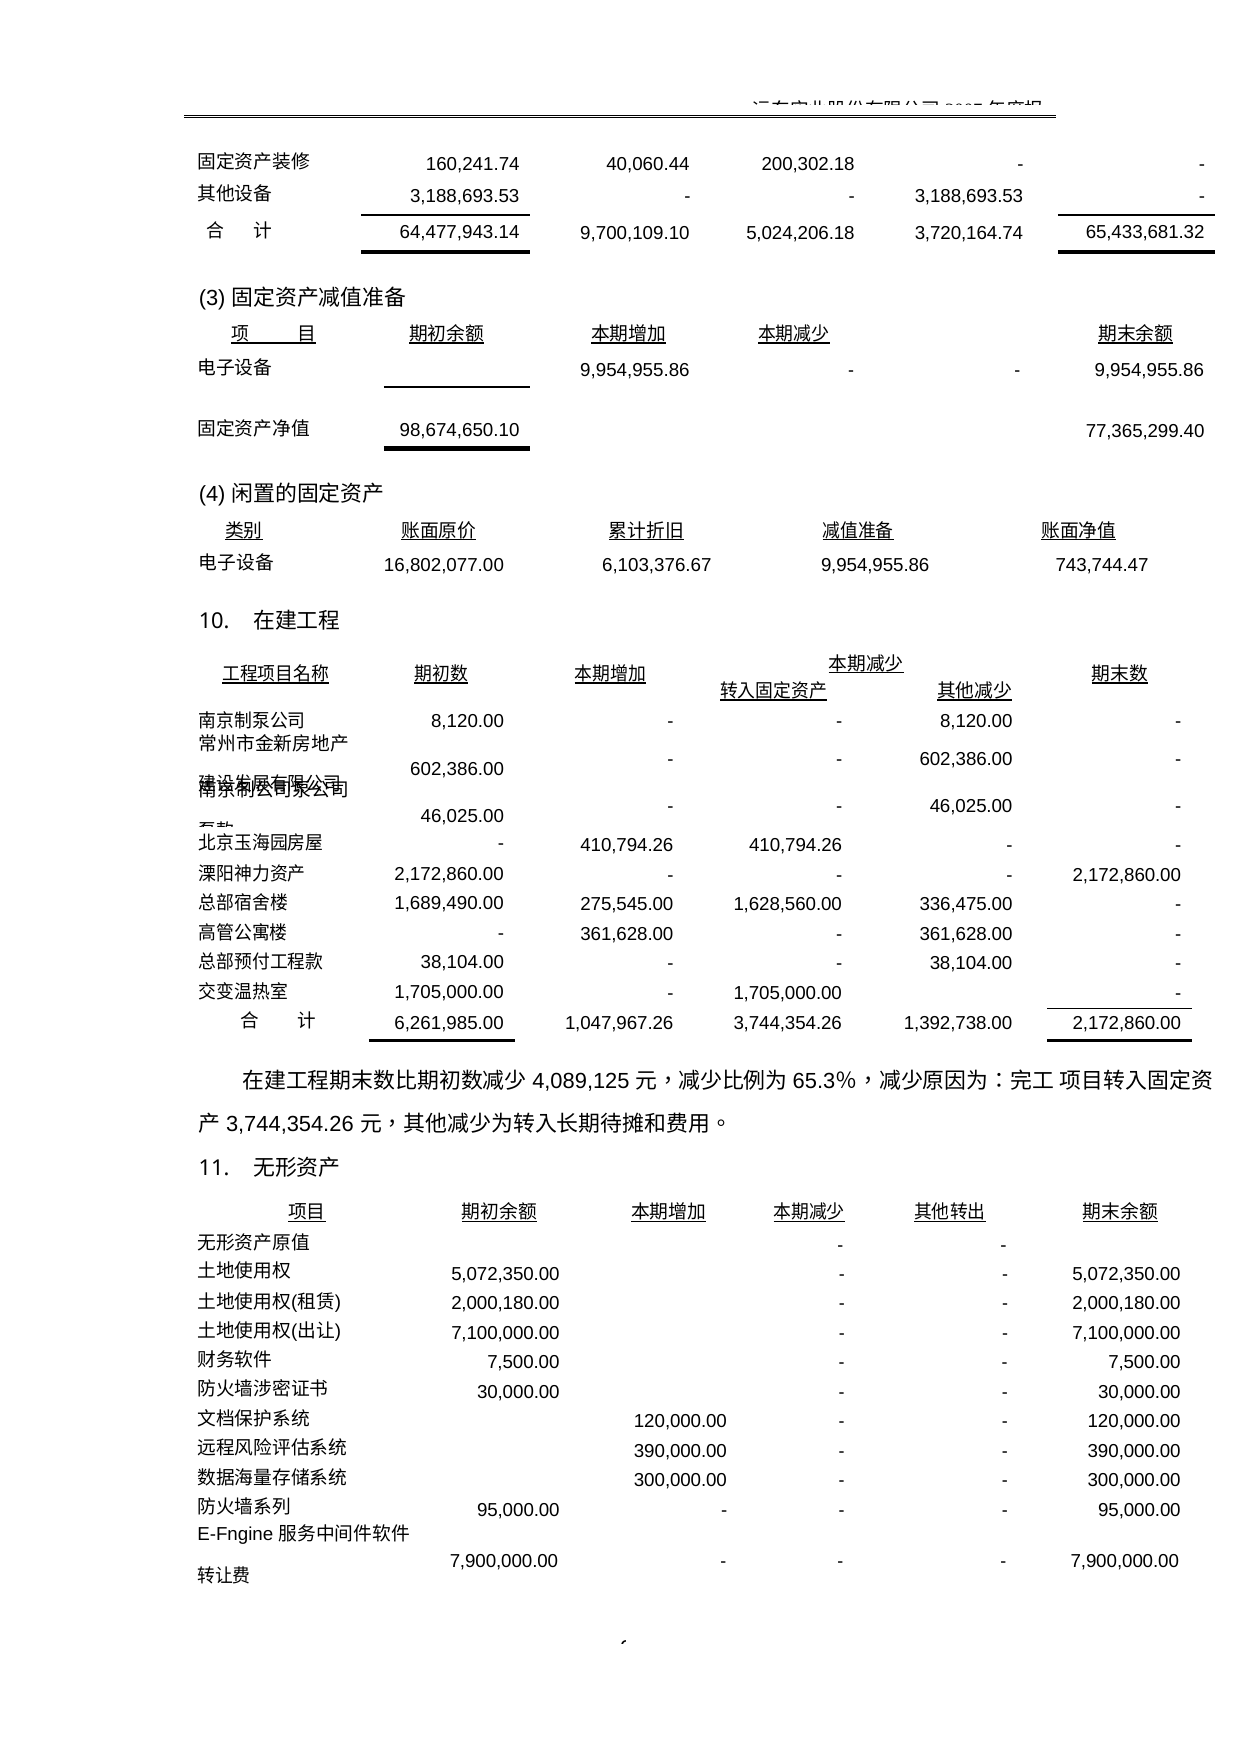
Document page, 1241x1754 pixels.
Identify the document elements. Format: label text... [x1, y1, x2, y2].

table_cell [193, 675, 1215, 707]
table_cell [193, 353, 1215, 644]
text E-Fngine 服务中间件软件 [197, 1525, 1225, 1545]
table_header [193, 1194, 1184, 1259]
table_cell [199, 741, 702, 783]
text 转让费 7,900,000.00 - - - 7,900,000.00 [197, 1545, 1225, 1573]
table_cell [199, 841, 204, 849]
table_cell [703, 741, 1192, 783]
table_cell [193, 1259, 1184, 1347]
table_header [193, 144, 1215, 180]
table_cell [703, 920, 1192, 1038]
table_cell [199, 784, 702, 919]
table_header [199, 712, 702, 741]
text 在建工程期末数比期初数减少 4,089,125 元，减少比例为 65.3％，减少原因为：完工 项目转入固定资产 3,744,354.26 元，其他减少为转入长期待摊和费用。 [198, 1066, 1225, 1137]
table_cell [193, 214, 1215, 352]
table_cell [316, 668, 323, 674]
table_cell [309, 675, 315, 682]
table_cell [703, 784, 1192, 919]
text 11. 无形资产 [198, 1151, 1225, 1181]
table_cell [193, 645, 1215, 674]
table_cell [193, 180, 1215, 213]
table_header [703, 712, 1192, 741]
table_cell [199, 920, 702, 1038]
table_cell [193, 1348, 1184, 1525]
